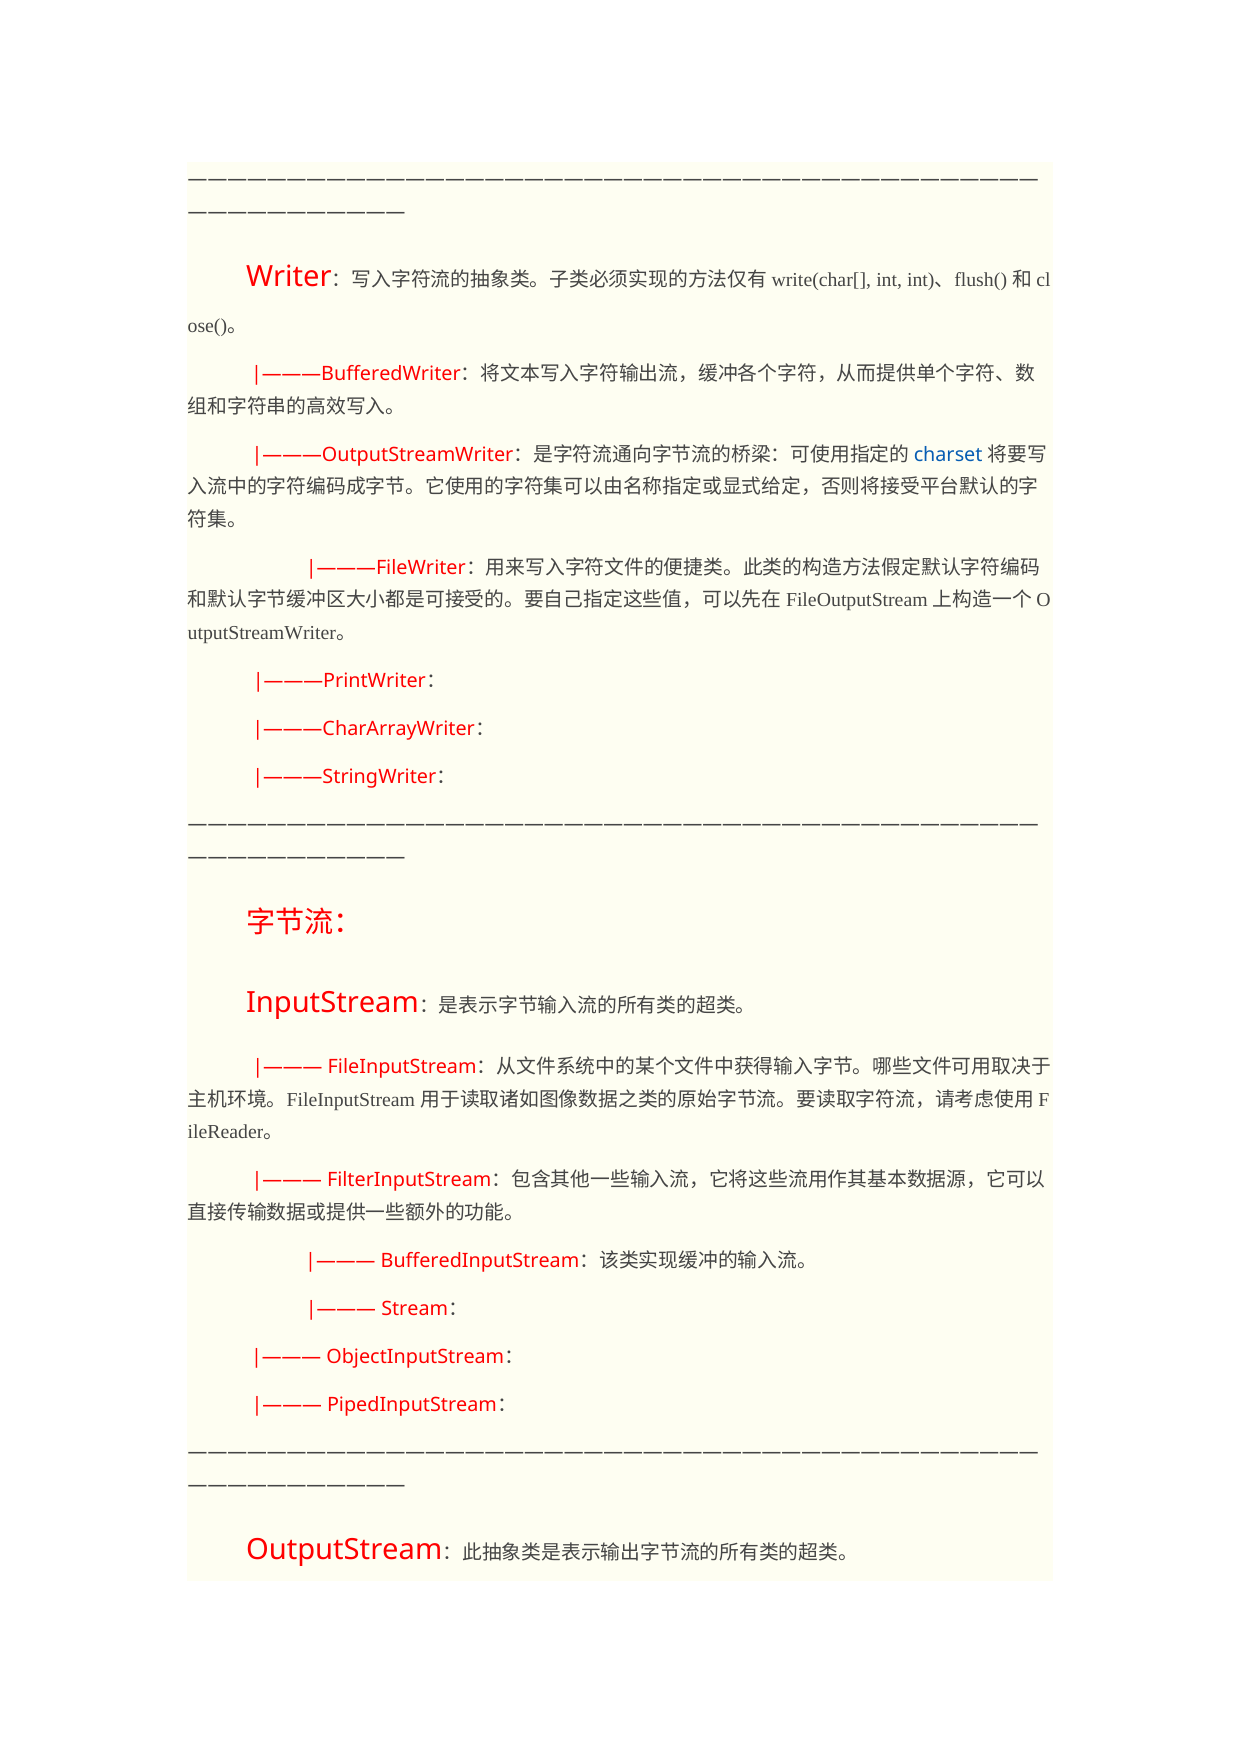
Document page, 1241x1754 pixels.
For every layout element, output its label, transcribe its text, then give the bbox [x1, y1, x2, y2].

text —————————————————————————————————————————————————————— [187, 1435, 1053, 1500]
text |———StringWriter： [187, 759, 1053, 791]
text 字节流： [187, 888, 1053, 953]
text |——— FileInputStream：从文件系统中的某个文件中获得输入字节。哪些文件可用取决于主机环境。FileInputStream 用于读取诸如图像数据之类的原始字节流。要读取字符流，请考虑使用 FileReader。 [187, 1049, 1053, 1146]
text —————————————————————————————————————————————————————— [187, 807, 1053, 872]
text |———PrintWriter： [187, 663, 1053, 695]
text |——— FilterInputStream：包含其他一些输入流，它将这些流用作其基本数据源，它可以直接传输数据或提供一些额外的功能。 [187, 1162, 1053, 1227]
text OutputStream：此抽象类是表示输出字节流的所有类的超类。 [187, 1516, 1053, 1581]
text |———FileWriter：用来写入字符文件的便捷类。此类的构造方法假定默认字符编码和默认字节缓冲区大小都是可接受的。要自己指定这些值，可以先在 FileOutputStream 上构造一个 OutputStreamWriter。 [187, 549, 1053, 647]
text Writer：写入字符流的抽象类。子类必须实现的方法仅有 write(char[], int, int)、flush() 和 close()。 [187, 243, 1053, 340]
text |———BufferedWriter：将文本写入字符输出流，缓冲各个字符，从而提供单个字符、数组和字符串的高效写入。 [187, 356, 1053, 421]
text |———CharArrayWriter： [187, 711, 1053, 743]
text |——— PipedInputStream： [187, 1387, 1053, 1419]
text InputStream：是表示字节输入流的所有类的超类。 [187, 968, 1053, 1033]
text |——— Stream： [187, 1291, 1053, 1323]
text —————————————————————————————————————————————————————— [187, 162, 1053, 227]
text |——— ObjectInputStream： [187, 1339, 1053, 1371]
text |———OutputStreamWriter：是字符流通向字节流的桥梁：可使用指定的 charset 将要写入流中的字符编码成字节。它使用的字符集可以由名称指定或显式给定，否则将接受平台默认的字符集。 [187, 436, 1053, 534]
text |——— BufferedInputStream：该类实现缓冲的输入流。 [187, 1243, 1053, 1275]
